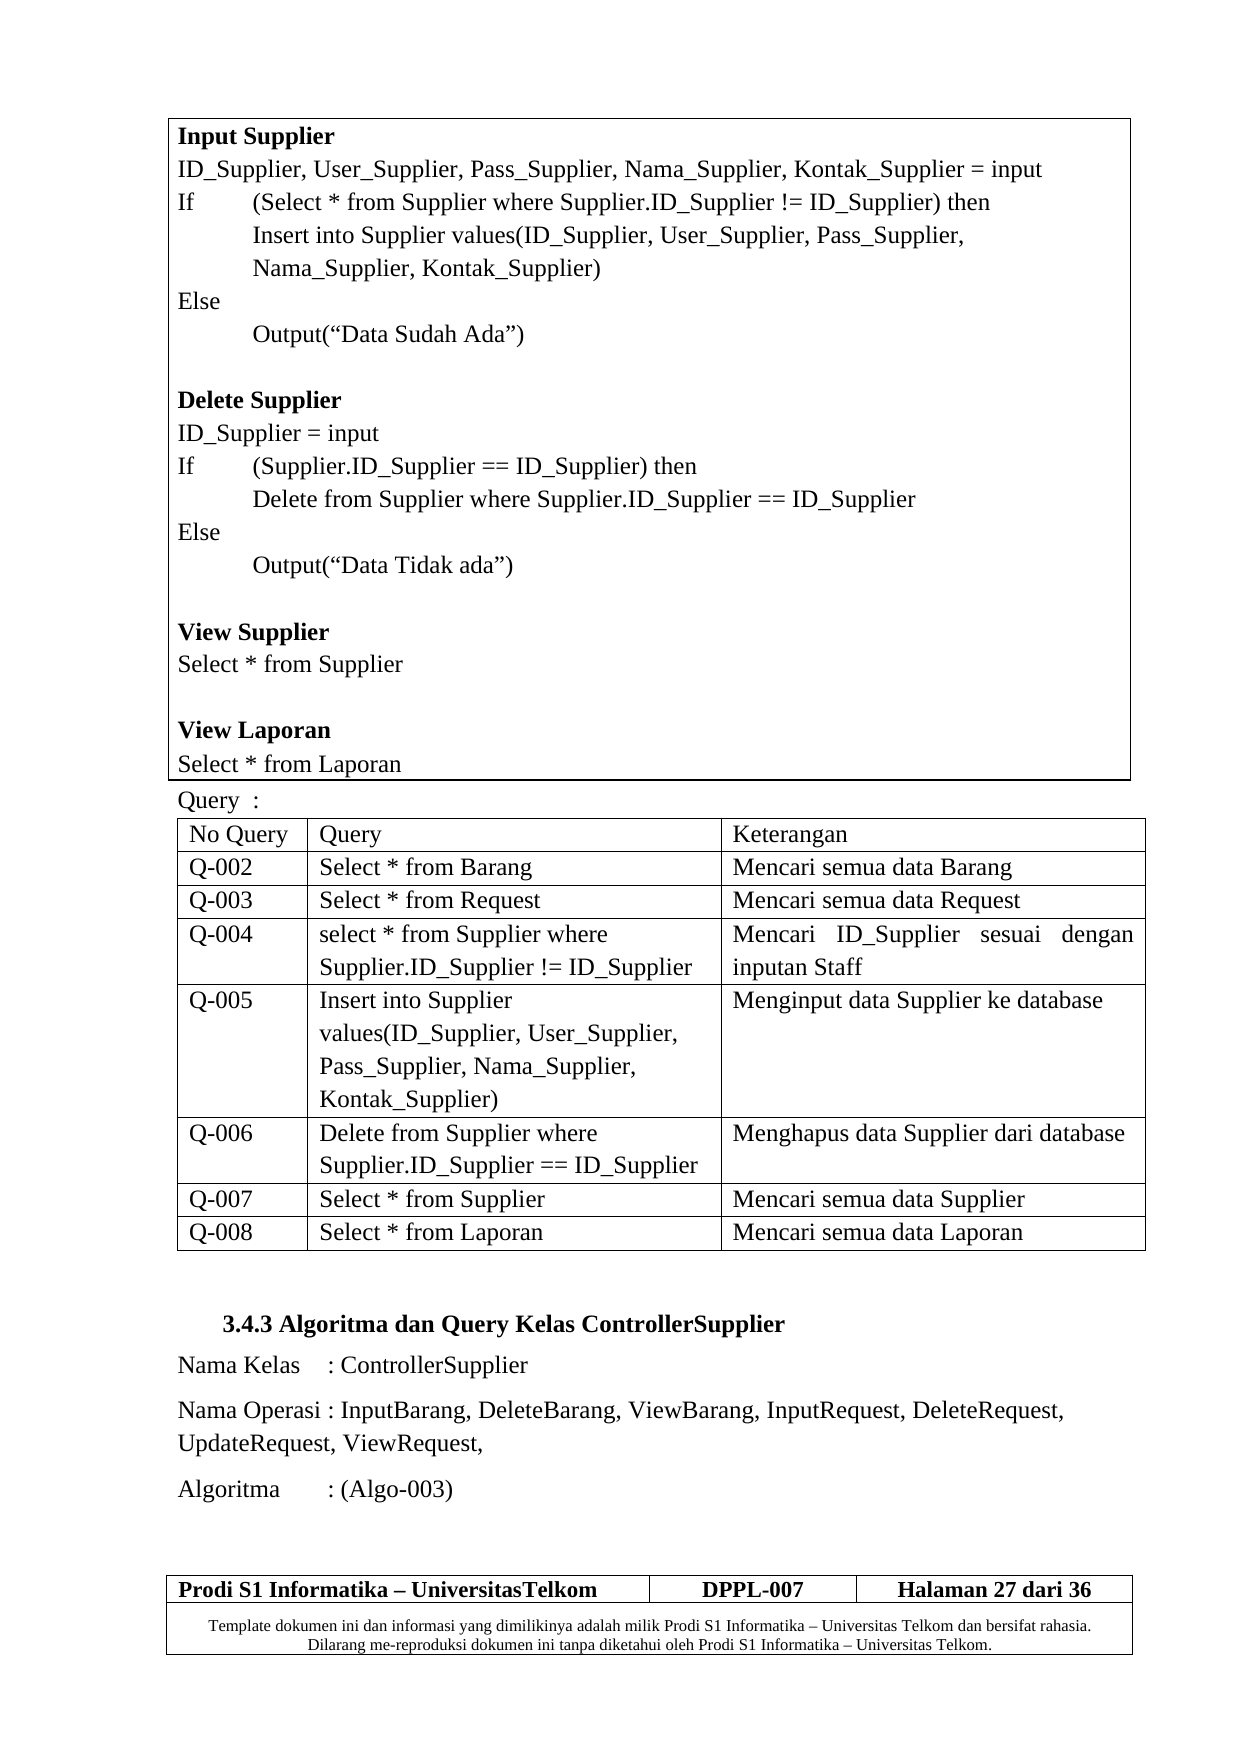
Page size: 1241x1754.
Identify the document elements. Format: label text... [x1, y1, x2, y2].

text Else [169, 514, 1130, 546]
table_cell Menghapus data Supplier dari database [722, 1118, 1145, 1183]
text Select * from Laporan [169, 746, 1130, 779]
table_cell Mencari semua data Request [722, 886, 1145, 918]
text Else [169, 283, 1130, 315]
text Input Supplier [169, 119, 1130, 150]
text If (Supplier.ID_Supplier == ID_Supplier) then [169, 448, 1130, 480]
text Insert into Supplier values(ID_Supplier, User_Supplier, Pass_Supplier, [169, 217, 1130, 249]
table_header Query [308, 819, 721, 851]
text If (Select * from Supplier where Supplier.ID_Supplier != ID_Supplier) then [169, 184, 1130, 216]
table_cell Mencari ID_Supplier sesuai dengan inputan Staff [722, 919, 1145, 984]
text ID_Supplier, User_Supplier, Pass_Supplier, Nama_Supplier, Kontak_Supplier = input [169, 151, 1130, 183]
table_cell Menginput data Supplier ke database [722, 985, 1145, 1117]
text Output(“Data Tidak ada”) [169, 547, 1130, 579]
table_cell Select * from Supplier [308, 1184, 721, 1216]
text View Laporan [169, 712, 1130, 744]
text Nama Kelas : ControllerSupplier [177, 1350, 1122, 1379]
table_cell Select * from Laporan [308, 1217, 721, 1249]
table_cell Q-004 [178, 919, 307, 984]
text Nama Operasi : InputBarang, DeleteBarang, ViewBarang, InputRequest, DeleteRequest, UpdateRequest, ViewRequest, [177, 1395, 1122, 1457]
text ID_Supplier = input [169, 415, 1130, 447]
text Delete from Supplier where Supplier.ID_Supplier == ID_Supplier [169, 481, 1130, 513]
text Nama_Supplier, Kontak_Supplier) [169, 250, 1130, 282]
text Select * from Supplier [169, 646, 1130, 678]
table_cell Q-005 [178, 985, 307, 1117]
table_cell Mencari semua data Laporan [722, 1217, 1145, 1249]
subtitle 3.4.3 Algoritma dan Query Kelas ControllerSupplier [222, 1309, 1122, 1337]
table_cell Select * from Barang [308, 852, 721, 884]
table_cell Q-002 [178, 852, 307, 884]
table_cell Mencari semua data Barang [722, 852, 1145, 884]
table_cell Delete from Supplier where Supplier.ID_Supplier == ID_Supplier [308, 1118, 721, 1183]
table_cell Q-008 [178, 1217, 307, 1249]
table_cell Q-007 [178, 1184, 307, 1216]
table_cell Q-006 [178, 1118, 307, 1183]
table_cell Mencari semua data Supplier [722, 1184, 1145, 1216]
table_cell select * from Supplier where Supplier.ID_Supplier != ID_Supplier [308, 919, 721, 984]
table_cell Select * from Request [308, 886, 721, 918]
text Delete Supplier [169, 382, 1130, 414]
text View Supplier [169, 613, 1130, 645]
table_cell Q-003 [178, 886, 307, 918]
text Algoritma : (Algo-003) [177, 1474, 1122, 1503]
text Output(“Data Sudah Ada”) [169, 316, 1130, 348]
text Query : [177, 785, 1122, 813]
table_header Keterangan [722, 819, 1145, 851]
table_header No Query [178, 819, 307, 851]
table_cell Insert into Supplier values(ID_Supplier, User_Supplier, Pass_Supplier, Nama_Supplier, Kontak_Supplier) [308, 985, 721, 1117]
